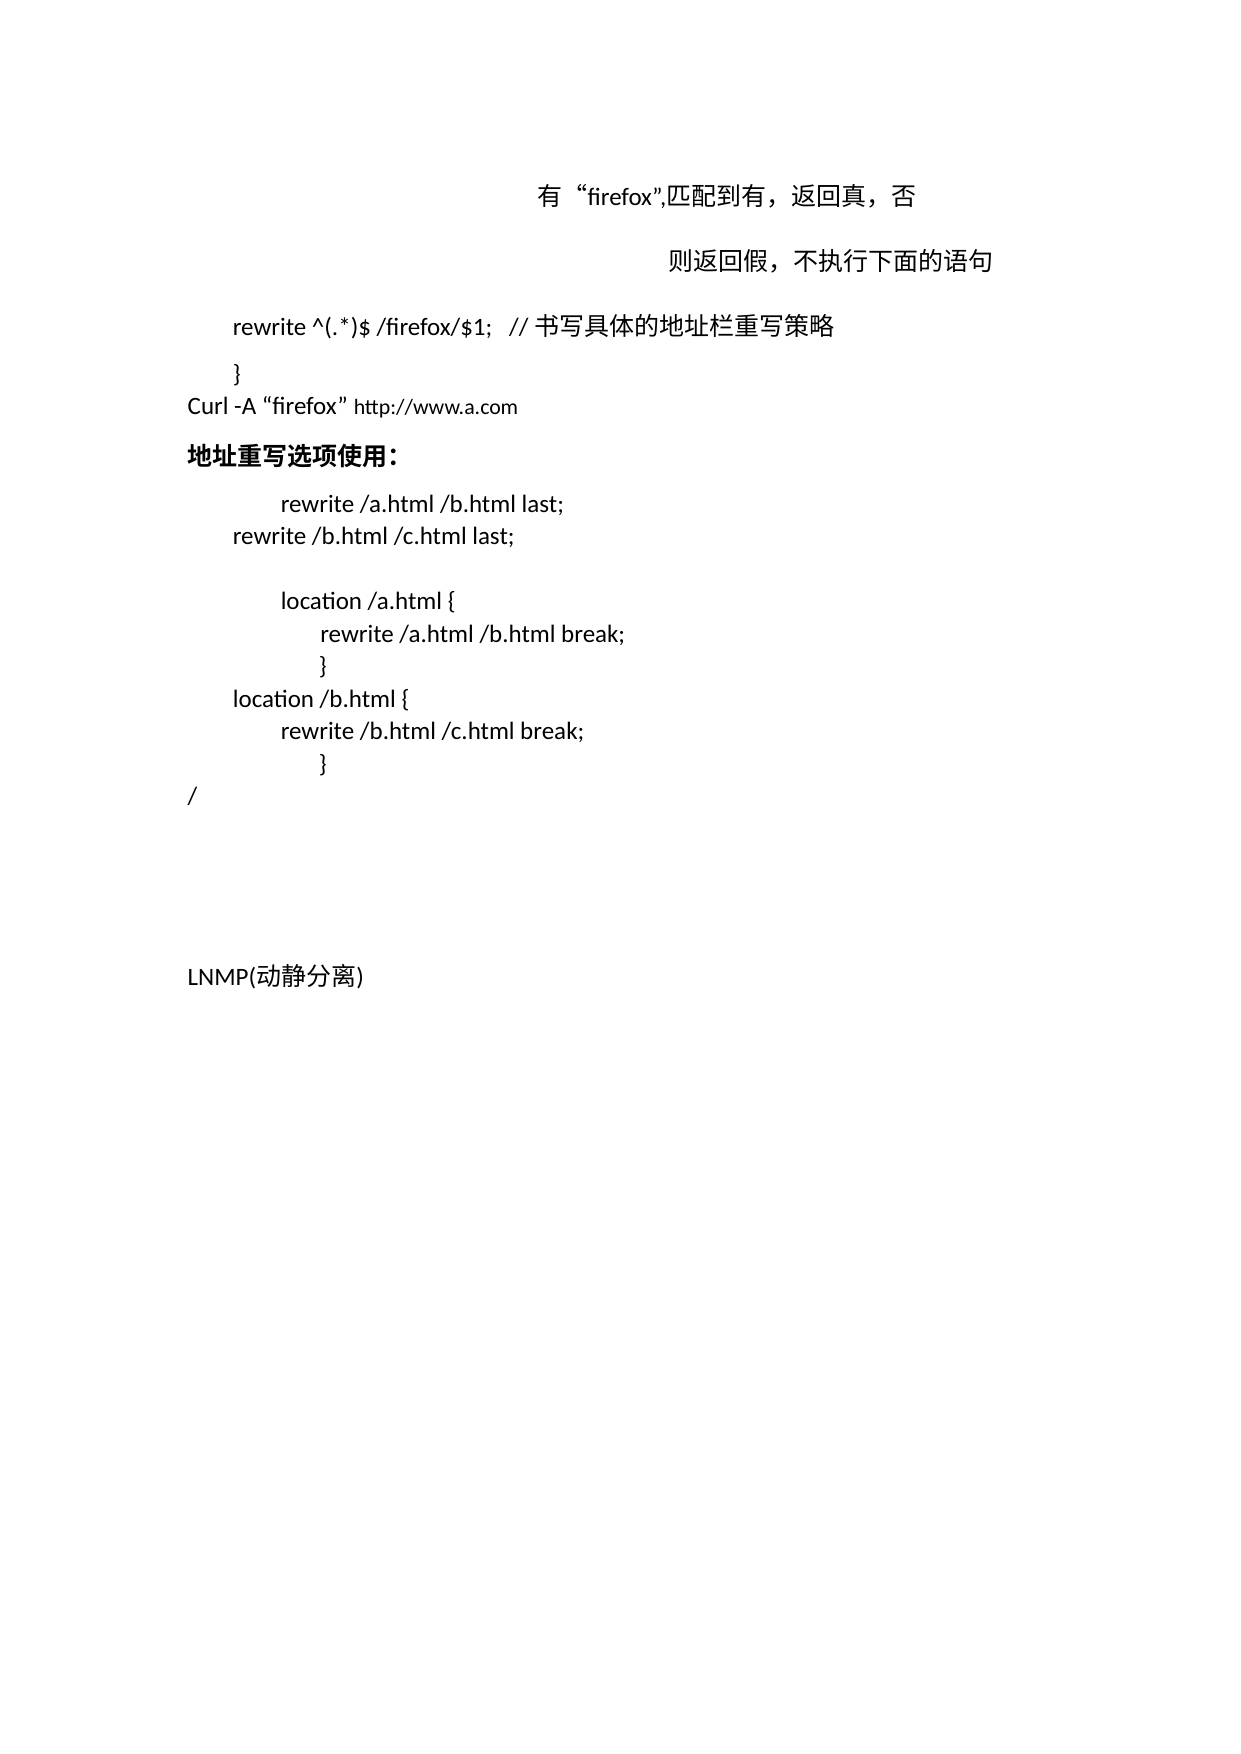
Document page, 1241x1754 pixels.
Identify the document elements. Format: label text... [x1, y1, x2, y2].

text location /b.html { [187, 682, 1053, 714]
text rewrite /a.html /b.html break; [187, 617, 1053, 649]
text 地址重写选项使用： [187, 422, 1053, 487]
text } [187, 649, 1053, 682]
text LNMP(动静分离) [187, 942, 1053, 1007]
text } [187, 747, 1053, 779]
text rewrite /a.html /b.html last; [231, 487, 1053, 519]
text 则返回假，不执行下面的语句 [581, 227, 1053, 292]
text rewrite ^(.*)$ /firefox/$1; // 书写具体的地址栏重写策略 [187, 292, 1053, 357]
text rewrite /b.html /c.html last; [187, 519, 1053, 552]
text Curl -A “firefox” http://www.a.com [187, 389, 1053, 422]
text rewrite /b.html /c.html break; [187, 714, 1053, 747]
text / [187, 779, 1053, 812]
text location /a.html { [231, 584, 1053, 617]
text } [187, 357, 1053, 389]
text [187, 162, 1053, 227]
